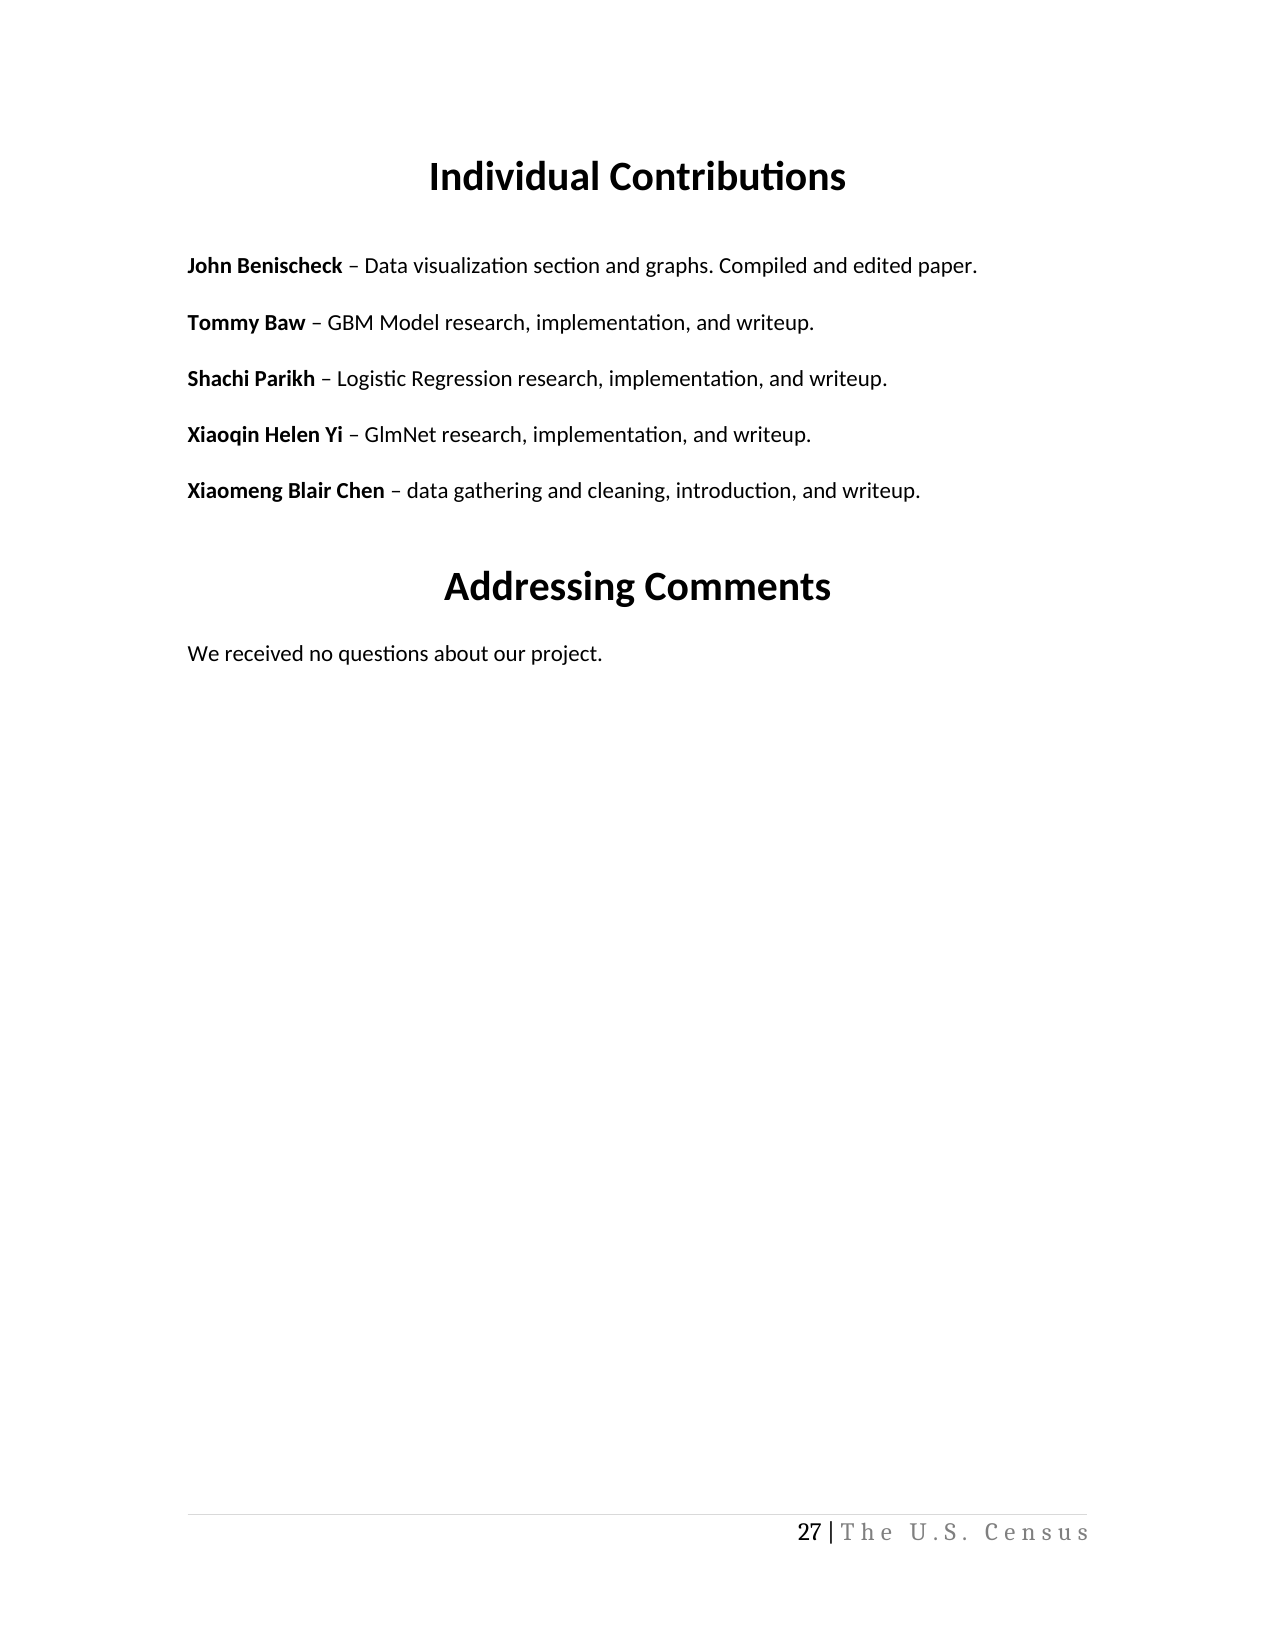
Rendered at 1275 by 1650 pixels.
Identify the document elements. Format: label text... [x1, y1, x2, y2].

text Xiaomeng Blair Chen – data gathering and cleaning, introduction, and writeup. [187, 476, 1087, 504]
text Shachi Parikh – Logistic Regression research, implementation, and writeup. [187, 364, 1087, 392]
text Individual Contributions [187, 150, 1087, 201]
text Xiaoqin Helen Yi – GlmNet research, implementation, and writeup. [187, 420, 1087, 448]
text Addressing Comments [187, 560, 1087, 611]
text We received no questions about our project. [187, 639, 1087, 667]
text Tommy Baw – GBM Model research, implementation, and writeup. [187, 308, 1087, 336]
text John Benischeck – Data visualization section and graphs. Compiled and edited paper. [187, 252, 1087, 280]
